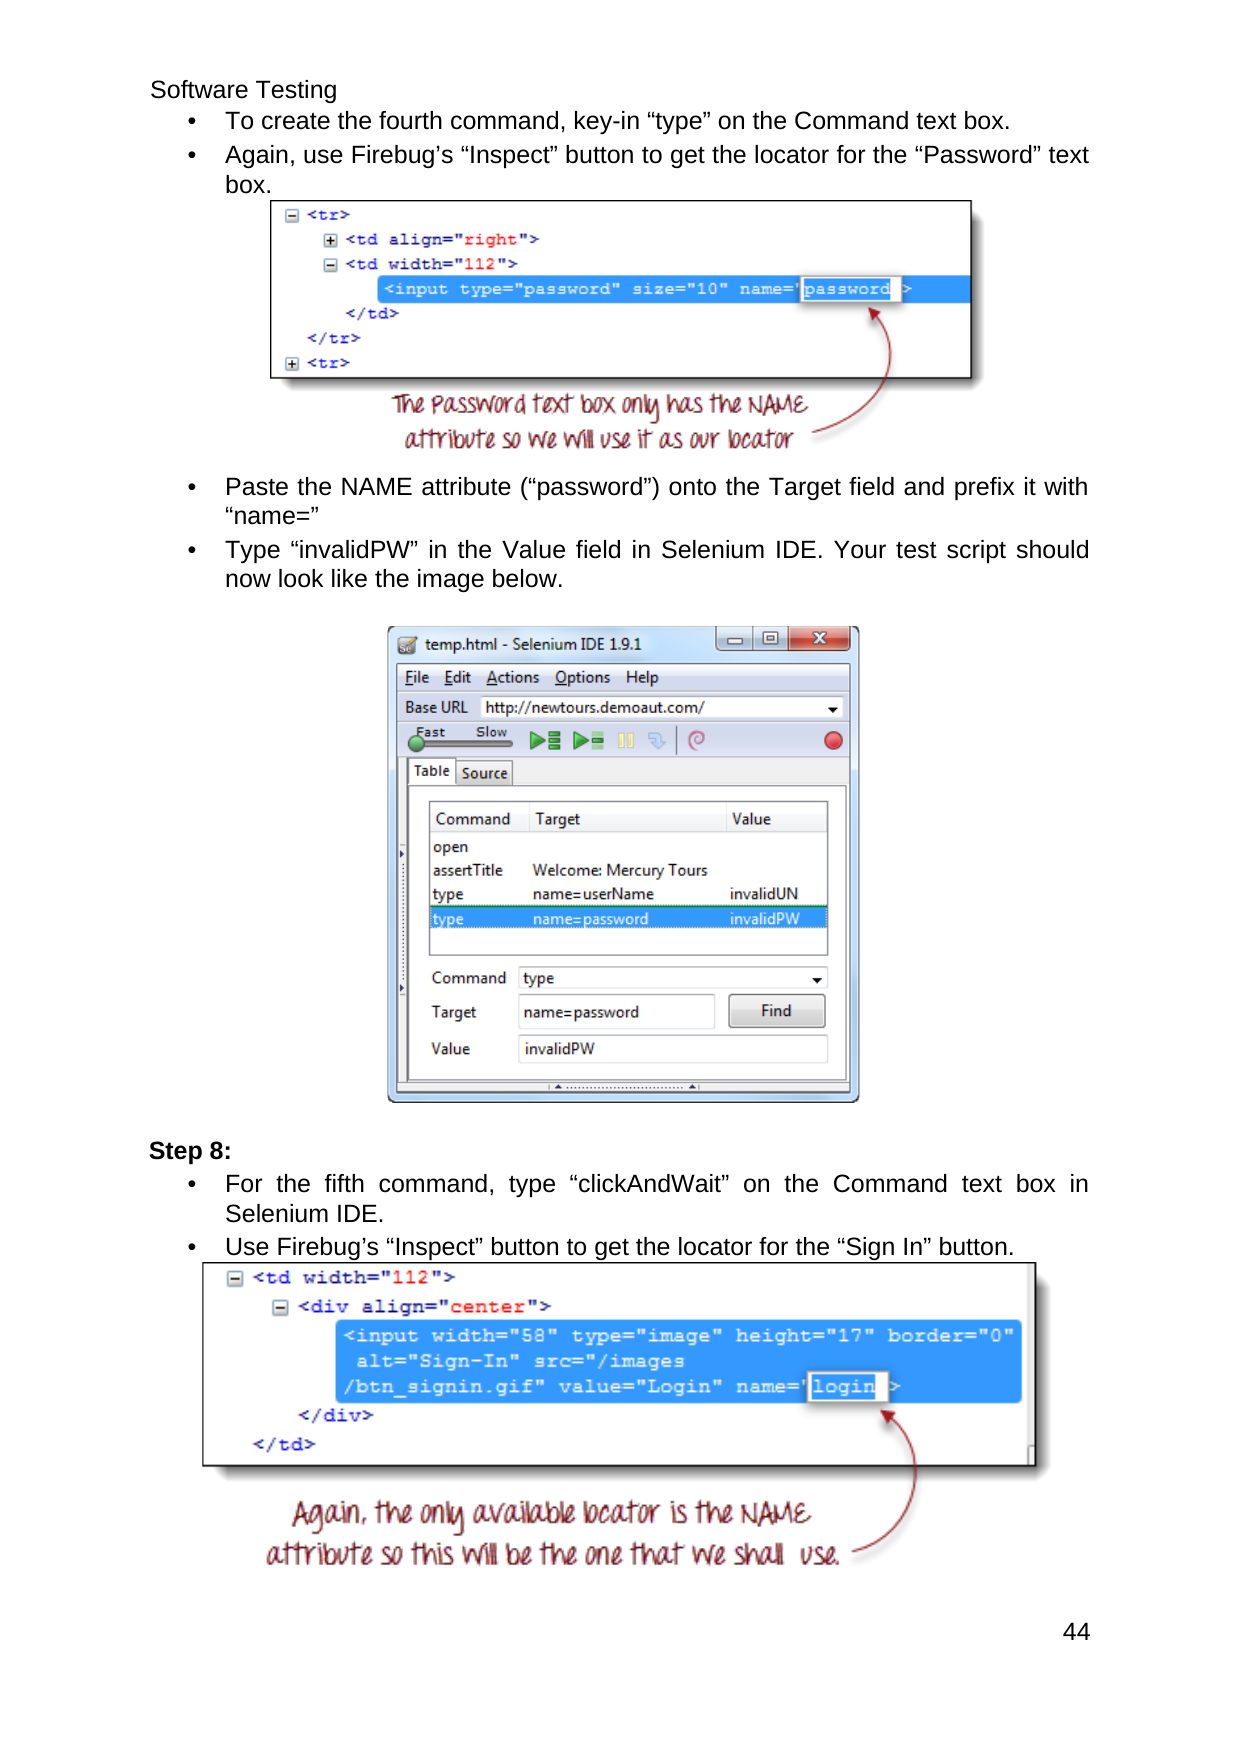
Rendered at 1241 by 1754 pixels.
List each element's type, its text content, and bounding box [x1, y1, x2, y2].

picture [270, 200, 985, 470]
list Use Firebug’s “Inspect” button to get the locator for the “Sign In” button. [187, 1232, 1091, 1261]
text Step 8: [148, 1136, 1098, 1165]
list Paste the NAME attribute (“password”) onto the Target field and prefix it with “name=” [187, 471, 1091, 530]
picture [202, 1262, 1053, 1605]
list Again, use Firebug’s “Inspect” button to get the locator for the “Password” text box. [187, 140, 1091, 198]
list Type “invalidPW” in the Value field in Selenium IDE. Your test script should now look like the image below. [187, 534, 1091, 593]
list To create the fourth command, key-in “type” on the Command text box. [187, 106, 1091, 135]
list For the fifth command, type “clickAndWait” on the Command text box in Selenium IDE. [187, 1169, 1091, 1228]
picture [387, 626, 860, 1103]
